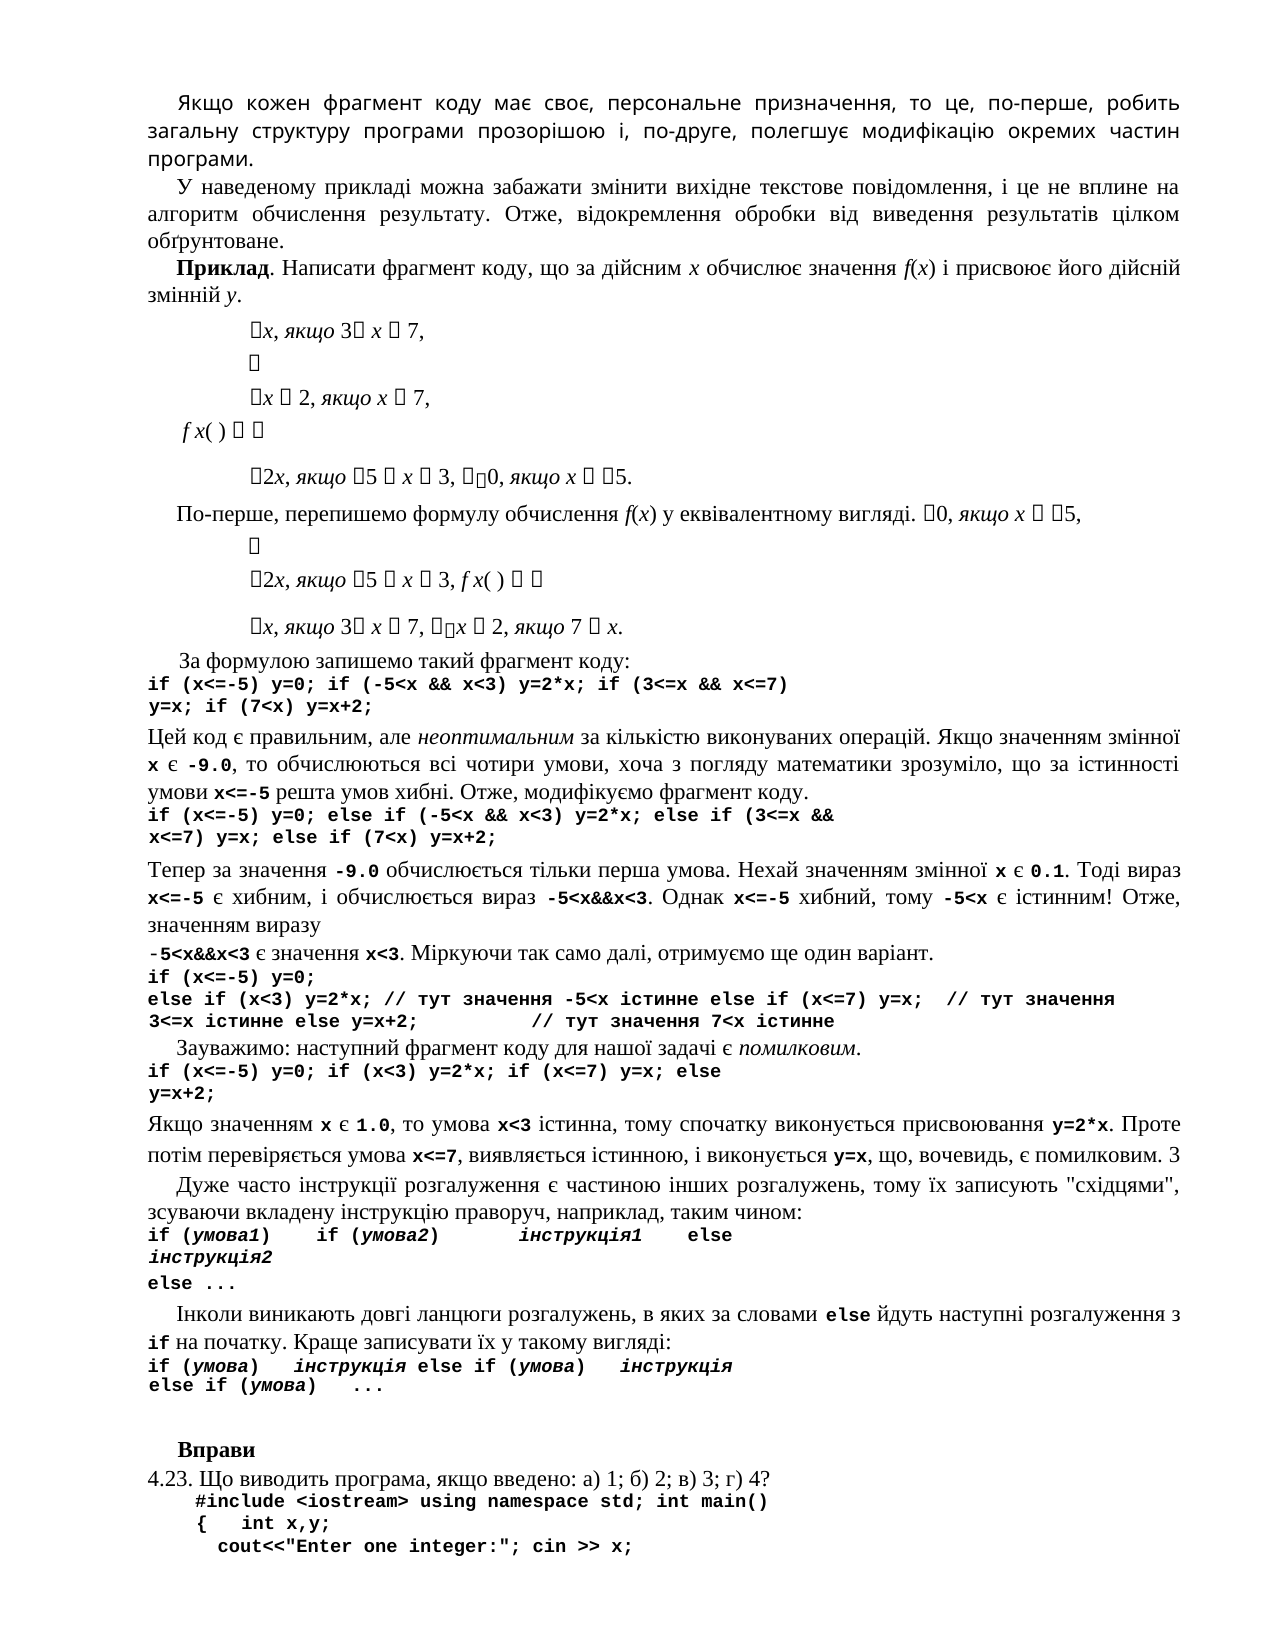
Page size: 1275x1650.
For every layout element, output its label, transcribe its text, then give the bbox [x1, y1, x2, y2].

text Якщо кожен фрагмент коду має своє, персональне призначення, то це, по-перше, робить загальну структуру програми прозорішою і, по-друге, полегшує модифікацію окремих частин програми. [147, 88, 1181, 172]
text if (x<=-5) y=0; if (x<3) y=2*x; if (x<=7) y=x; else y=x+2; [147, 1062, 746, 1105]
text else if (x<3) y=2*x; // тут значення -5<x істинне else if (x<=7) y=x; // тут значення 3<=x істинне else y=x+2; // тут значення 7<x істинне [147, 990, 1151, 1033]
text if (умова) інструкція else if (умова) інструкція else if (умова) ... [147, 1356, 734, 1397]
text У наведеному прикладі можна забажати змінити вихідне текстове повідомлення, і це не вплине на алгоритм обчислення результату. Отже, відокремлення обробки від виведення результатів цілком обґрунтоване. [147, 173, 1181, 253]
text Дуже часто інструкції розгалуження є частиною інших розгалужень, тому їх записують "східцями", зсуваючи вкладену інструкцію праворуч, наприклад, таким чином: [147, 1171, 1181, 1224]
text if (x<=-5) y=0; [147, 967, 1071, 989]
text  [247, 530, 1186, 561]
text if (x<=-5) y=0; if (-5<x && x<3) y=2*x; if (3<=x && x<=7) y=x; if (7<x) y=x+2; [147, 674, 802, 718]
text По-перше, перепишемо формулу обчислення f(x) у еквівалентному вигляді. 0, якщо x  5, [147, 497, 1181, 528]
subtitle Вправи [177, 1436, 1181, 1462]
text 2x, якщо 5  x  3, f x( )   [187, 563, 851, 595]
text f x( )   [148, 413, 1186, 445]
text x, якщо 3 x  7, x  2, якщо 7  x. [249, 596, 841, 645]
text Зауважимо: наступний фрагмент коду для нашої задачі є помилковим. [147, 1034, 1181, 1060]
text if (x<=-5) y=0; else if (-5<x && x<3) y=2*x; else if (3<=x && x<=7) y=x; else if (7<x) y=x+2; [147, 806, 858, 849]
text cout<<"Enter one integer:"; cin >> x; [195, 1536, 1071, 1558]
text Якщо значенням x є 1.0, то умова x<3 істинна, тому спочатку виконується присвоювання y=2*x. Проте потім перевіряється умова x<=7, виявляється істинною, і виконується y=x, що, вочевидь, є помилковим.  [147, 1110, 1181, 1169]
text -5<x&&x<3 є значення x<3. Міркуючи так само далі, отримуємо ще один варіант. [147, 939, 1181, 966]
text x  2, якщо x  7, [249, 381, 1186, 412]
text Приклад. Написати фрагмент коду, що за дійсним x обчислює значення f(x) і присвоює його дійсній змінній y. [147, 254, 1181, 308]
text  [247, 347, 1186, 378]
text 2x, якщо 5  x  3, 0, якщо x  5. [249, 447, 873, 495]
text За формулою запишемо такий фрагмент коду: [179, 647, 1181, 673]
text Цей код є правильним, але неоптимальним за кількістю виконуваних операцій. Якщо значенням змінної x є -9.0, то обчислюються всі чотири умови, хоча з погляду математики зрозуміло, що за істинності умови x<=-5 решта умов хибні. Отже, модифікуємо фрагмент коду. [147, 723, 1181, 805]
text Тепер за значення -9.0 обчислюється тільки перша умова. Нехай значенням змінної x є 0.1. Тоді вираз x<=-5 є хибним, і обчислюється вираз -5<x&&x<3. Однак x<=-5 хибний, тому -5<x є істинним! Отже, значенням виразу [147, 856, 1181, 937]
text x, якщо 3 x  7, [249, 314, 1186, 345]
text Інколи виникають довгі ланцюги розгалужень, в яких за словами else йдуть наступні розгалуження з if на початку. Краще записувати їх у такому вигляді: [147, 1300, 1181, 1355]
text else ... [147, 1274, 734, 1295]
text if (умова1) if (умова2) інструкція1 else інструкція2 [147, 1226, 734, 1269]
text 4.23. Що виводить програма, якщо введено: а) 1; б) 2; в) 3; г) 4? [147, 1464, 1181, 1491]
text #include <iostream> using namespace std; int main(){ int x,y; [195, 1492, 814, 1535]
